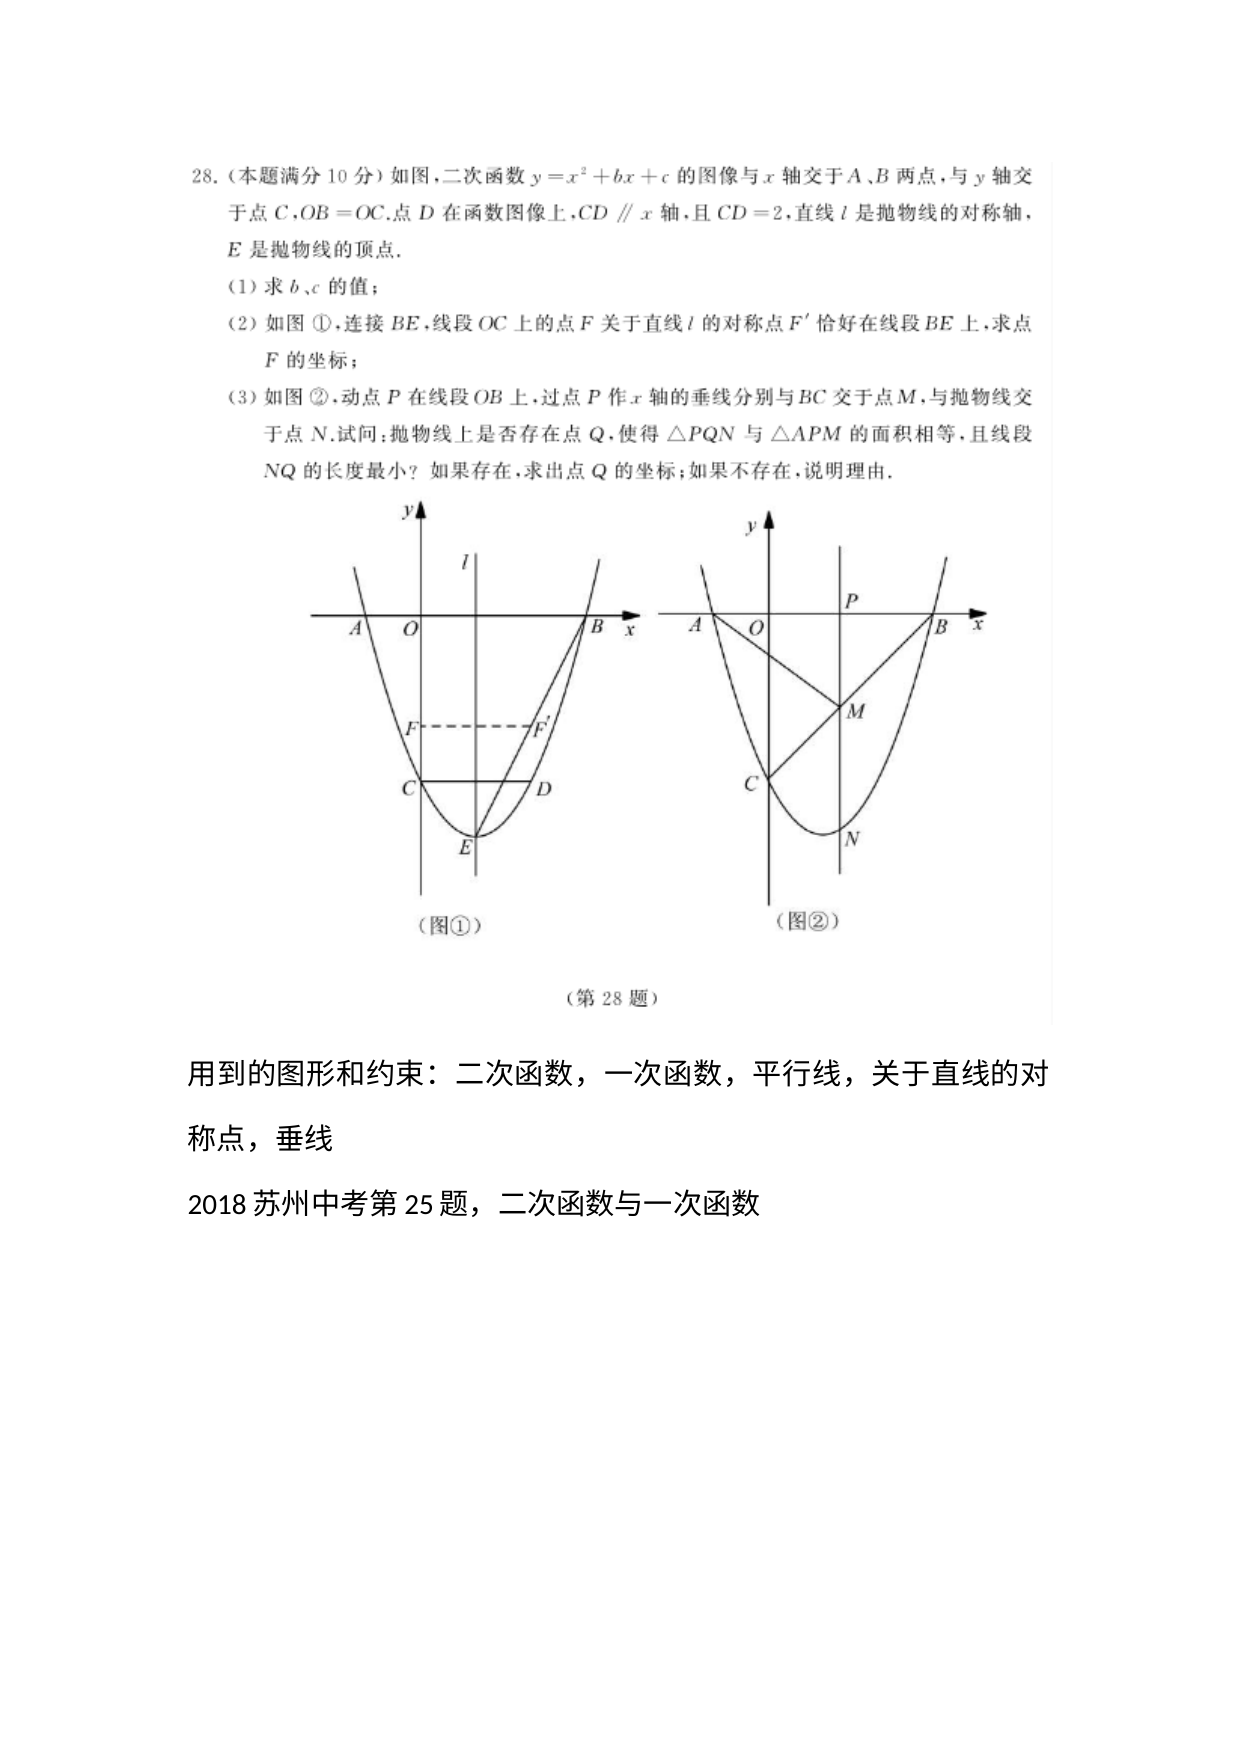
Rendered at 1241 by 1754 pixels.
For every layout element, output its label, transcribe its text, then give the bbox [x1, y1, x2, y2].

text 用到的图形和约束：二次函数，一次函数，平行线，关于直线的对称点，垂线 [187, 1039, 1053, 1169]
picture [187, 162, 1053, 1025]
text 2018苏州中考第25题，二次函数与一次函数 [187, 1169, 1053, 1234]
